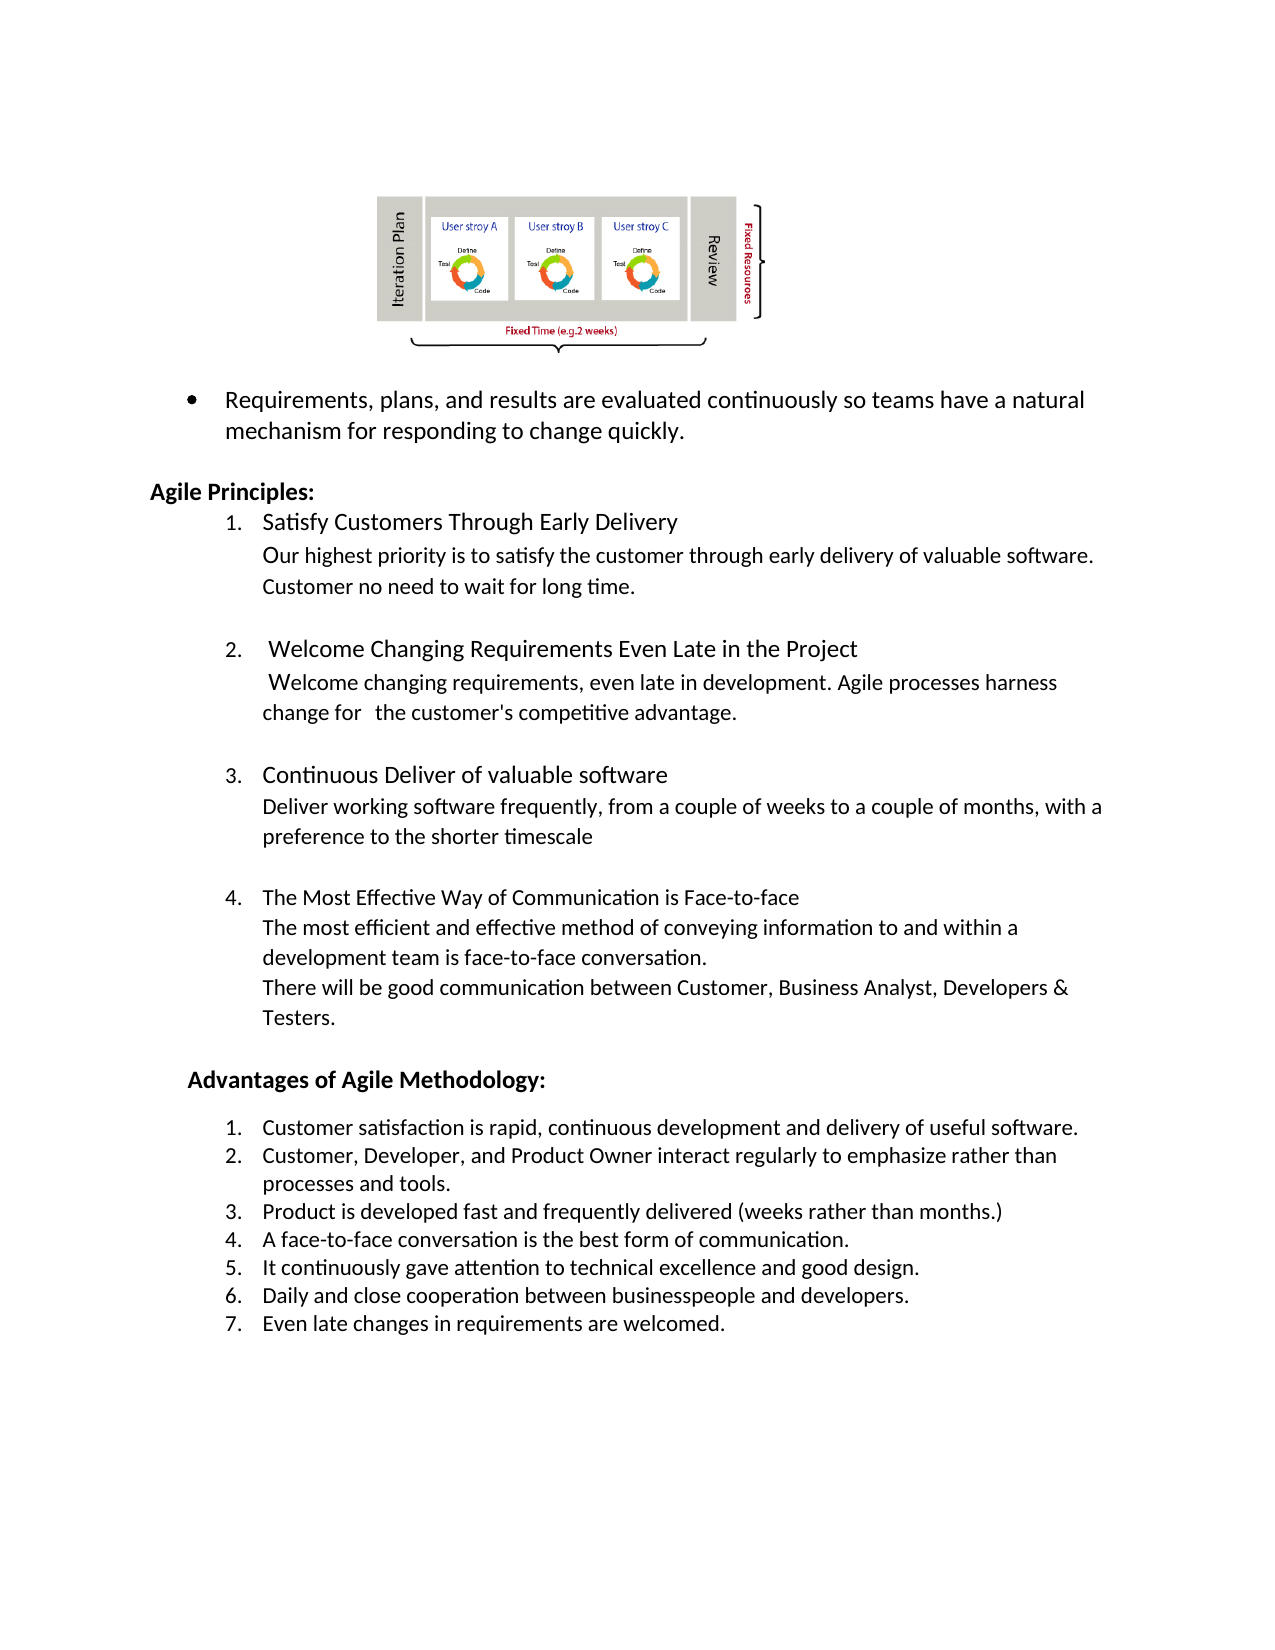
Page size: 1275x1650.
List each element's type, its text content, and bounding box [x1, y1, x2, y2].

list Requirements, plans, and results are evaluated continuously so teams have a natural mechanism for responding to change quickly. [686, 384, 1125, 445]
list There will be good communication between Customer, Business Analyst, Developers & Testers. [262, 973, 1125, 1031]
list Welcome Changing Requirements Even Late in the Project [225, 633, 1125, 663]
picture [375, 150, 765, 384]
list A face-to-face conversation is the best form of communication. [225, 1226, 1125, 1253]
list Our highest priority is to satisfy the customer through early delivery of valuable software. [262, 539, 1125, 570]
list Deliver working software frequently, from a couple of weeks to a couple of months, with a preference to the shorter timescale [262, 792, 1125, 850]
list The Most Effective Way of Communication is Face-to-face [225, 883, 1125, 911]
list Even late changes in requirements are welcomed. [225, 1309, 1125, 1338]
list Continuous Deliver of valuable software [225, 759, 1125, 789]
list The most efficient and effective method of conveying information to and within a development team is face-to-face conversation. [262, 913, 1125, 971]
text Agile Principles: [150, 476, 1125, 506]
list Satisfy Customers Through Early Delivery [225, 506, 1125, 537]
list Customer satisfaction is rapid, continuous development and delivery of useful software. [225, 1113, 1125, 1141]
list Product is developed fast and frequently delivered (weeks rather than months.) [225, 1197, 1125, 1226]
list Welcome changing requirements, even late in development. Agile processes harness change for the customer's competitive advantage. [262, 666, 1125, 726]
list Customer no need to wait for long time. [262, 572, 1125, 600]
list Advantages of Agile Methodology: [187, 1064, 1125, 1094]
list It continuously gave attention to technical excellence and good design. [225, 1253, 1125, 1282]
list Customer, Developer, and Product Owner interact regularly to emphasize rather than processes and tools. [225, 1141, 1125, 1197]
list Daily and close cooperation between businesspeople and developers. [225, 1282, 1125, 1309]
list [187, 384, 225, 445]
